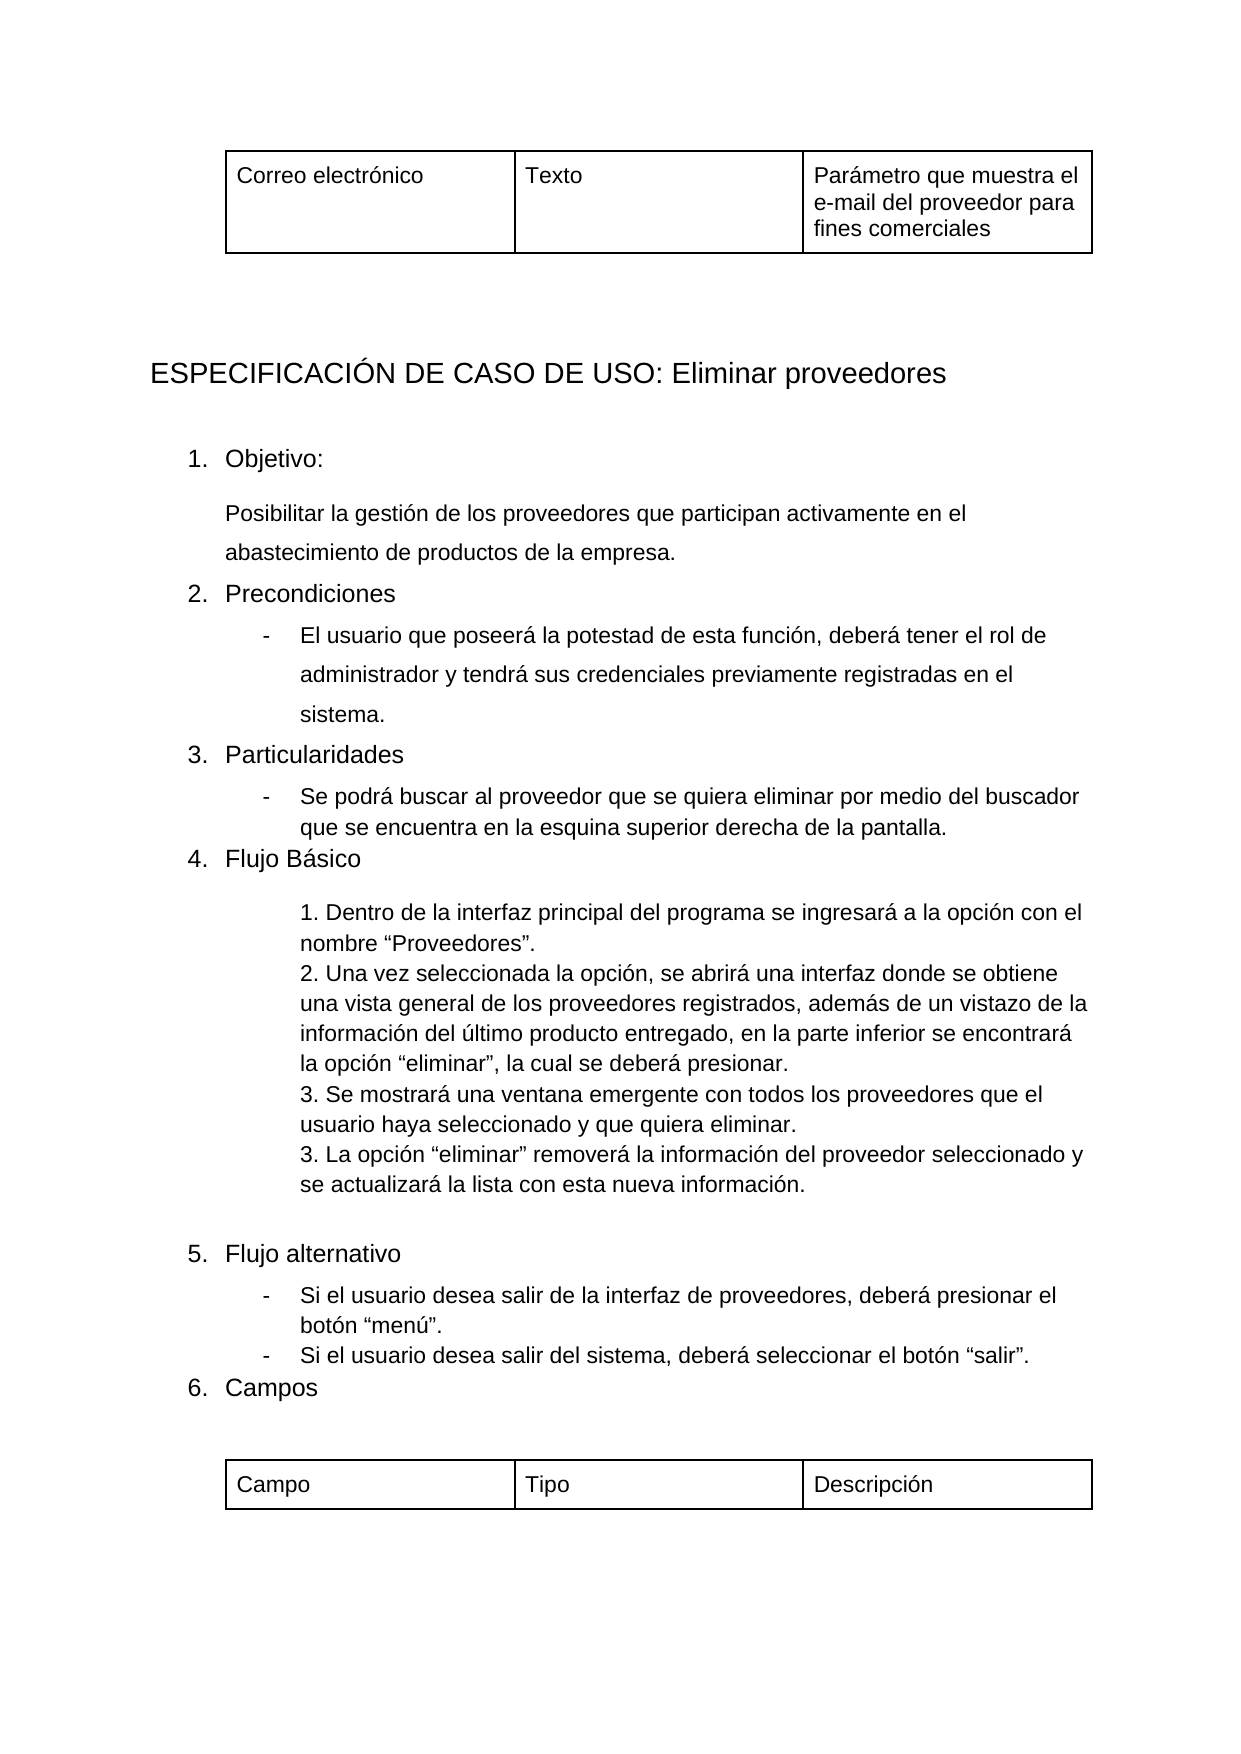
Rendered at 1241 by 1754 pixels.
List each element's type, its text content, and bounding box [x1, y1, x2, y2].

subtitle Flujo alternativo [187, 1239, 1090, 1268]
table_header Campo [227, 1461, 514, 1508]
table_cell Texto [516, 152, 802, 252]
text Posibilitar la gestión de los proveedores que participan activamente en el abastecimiento de productos de la empresa. [225, 499, 1090, 565]
text 1. Dentro de la interfaz principal del programa se ingresará a la opción con el nombre “Proveedores”. [300, 899, 1090, 956]
text 2. Una vez seleccionada la opción, se abrirá una interfaz donde se obtiene una vista general de los proveedores registrados, además de un vistazo de la información del último producto entregado, en la parte inferior se encontrará la opción “eliminar”, la cual se deberá presionar. [300, 960, 1090, 1077]
subtitle Precondiciones [187, 578, 1090, 607]
text 3. La opción “eliminar” removerá la información del proveedor seleccionado y se actualizará la lista con esta nueva información. [300, 1141, 1090, 1197]
list Si el usuario desea salir de la interfaz de proveedores, deberá presionar el botón “menú”. [262, 1282, 1090, 1338]
subtitle Objetivo: [187, 444, 1090, 473]
list El usuario que poseerá la potestad de esta función, deberá tener el rol de administrador y tendrá sus credenciales previamente registradas en el sistema. [262, 622, 1090, 727]
subtitle Campos [187, 1373, 1090, 1401]
table_cell Correo electrónico [227, 152, 514, 252]
table_cell Parámetro que muestra el e-mail del proveedor para fines comerciales [804, 152, 1091, 252]
list Se podrá buscar al proveedor que se quiera eliminar por medio del buscador que se encuentra en la esquina superior derecha de la pantalla. [262, 783, 1090, 840]
list Si el usuario desea salir del sistema, deberá seleccionar el botón “salir”. [262, 1342, 1090, 1369]
table_header Tipo [516, 1461, 802, 1508]
subtitle Flujo Básico [187, 844, 1090, 872]
subtitle ESPECIFICACIÓN DE CASO DE USO: Eliminar proveedores [150, 356, 1090, 390]
subtitle Particularidades [187, 740, 1090, 769]
text 3. Se mostrará una ventana emergente con todos los proveedores que el usuario haya seleccionado y que quiera eliminar. [300, 1081, 1090, 1137]
table_header Descripción [804, 1461, 1091, 1508]
